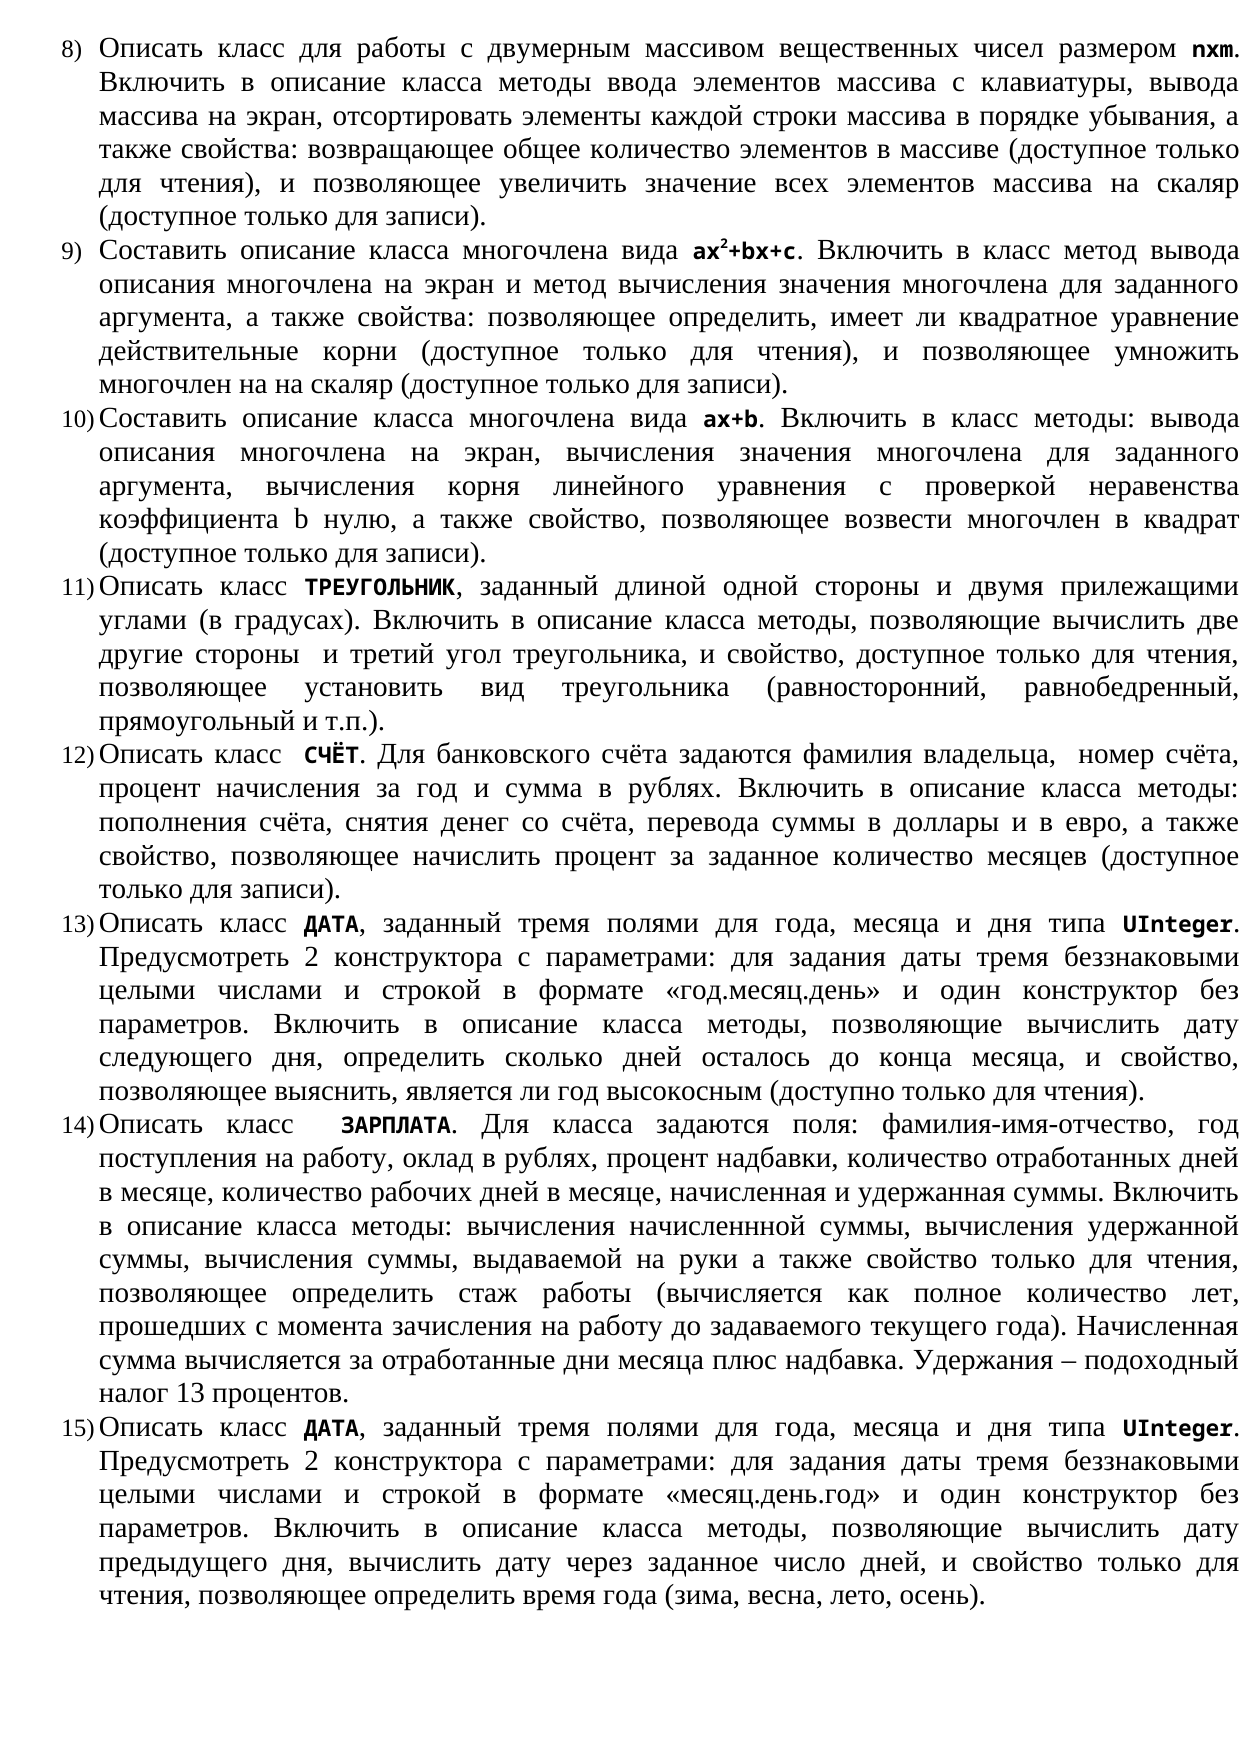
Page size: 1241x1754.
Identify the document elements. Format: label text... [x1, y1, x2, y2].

list Описать класс ТРЕУГОЛЬНИК, заданный длиной одной стороны и двумя прилежащими углами (в градусах). Включить в описание класса методы, позволяющие вычислить две другие стороны и третий угол треугольника, и свойство, доступное только для чтения, позволяющее установить вид треугольника (равносторонний, равнобедренный, прямоугольный и т.п.). [61, 568, 1240, 737]
list Составить описание класса многочлена вида ax2+bx+c. Включить в класс метод вывода описания многочлена на экран и метод вычисления значения многочлена для заданного аргумента, а также свойства: позволяющее определить, имеет ли квадратное уравнение действительные корни (доступное только для чтения), и позволяющее умножить многочлен на на скаляр (доступное только для записи). [61, 232, 1240, 400]
list Описать класс ЗАРПЛАТА. Для класса задаются поля: фамилия-имя-отчество, год поступления на работу, оклад в рублях, процент надбавки, количество отработанных дней в месяце, количество рабочих дней в месяце, начисленная и удержанная суммы. Включить в описание класса методы: вычисления начисленнной суммы, вычисления удержанной суммы, вычисления суммы, выдаваемой на руки а также свойство только для чтения, позволяющее определить стаж работы (вычисляется как полное количество лет, прошедших с момента зачисления на работу до задаваемого текущего года). Начисленная сумма вычисляется за отработанные дни месяца плюс надбавка. Удержания – подоходный налог 13 процентов. [61, 1107, 1240, 1409]
list Описать класс для работы с двумерным массивом вещественных чисел размером nxm. Включить в описание класса методы ввода элементов массива с клавиатуры, вывода массива на экран, отсортировать элементы каждой строки массива в порядке убывания, а также свойства: возвращающее общее количество элементов в массиве (доступное только для чтения), и позволяющее увеличить значение всех элементов массива на скаляр (доступное только для записи). [61, 30, 1240, 232]
list Описать класс ДАТА, заданный тремя полями для года, месяца и дня типа UInteger. Предусмотреть 2 конструктора с параметрами: для задания даты тремя беззнаковыми целыми числами и строкой в формате «месяц.день.год» и один конструктор без параметров. Включить в описание класса методы, позволяющие вычислить дату предыдущего дня, вычислить дату через заданное число дней, и свойство только для чтения, позволяющее определить время года (зима, весна, лето, осень). [61, 1409, 1240, 1611]
list Составить описание класса многочлена вида ax+b. Включить в класс методы: вывода описания многочлена на экран, вычисления значения многочлена для заданного аргумента, вычисления корня линейного уравнения с проверкой неравенства коэффициента b нулю, а также свойство, позволяющее возвести многочлен в квадрат (доступное только для записи). [61, 400, 1240, 568]
list Описать класс ДАТА, заданный тремя полями для года, месяца и дня типа UInteger. Предусмотреть 2 конструктора с параметрами: для задания даты тремя беззнаковыми целыми числами и строкой в формате «год.месяц.день» и один конструктор без параметров. Включить в описание класса методы, позволяющие вычислить дату следующего дня, определить сколько дней осталось до конца месяца, и свойство, позволяющее выяснить, является ли год высокосным (доступно только для чтения). [61, 905, 1240, 1107]
list Описать класс СЧЁТ. Для банковского счёта задаются фамилия владельца, номер счёта, процент начисления за год и сумма в рублях. Включить в описание класса методы: пополнения счёта, снятия денег со счёта, перевода суммы в доллары и в евро, а также свойство, позволяющее начислить процент за заданное количество месяцев (доступное только для записи). [61, 737, 1240, 905]
